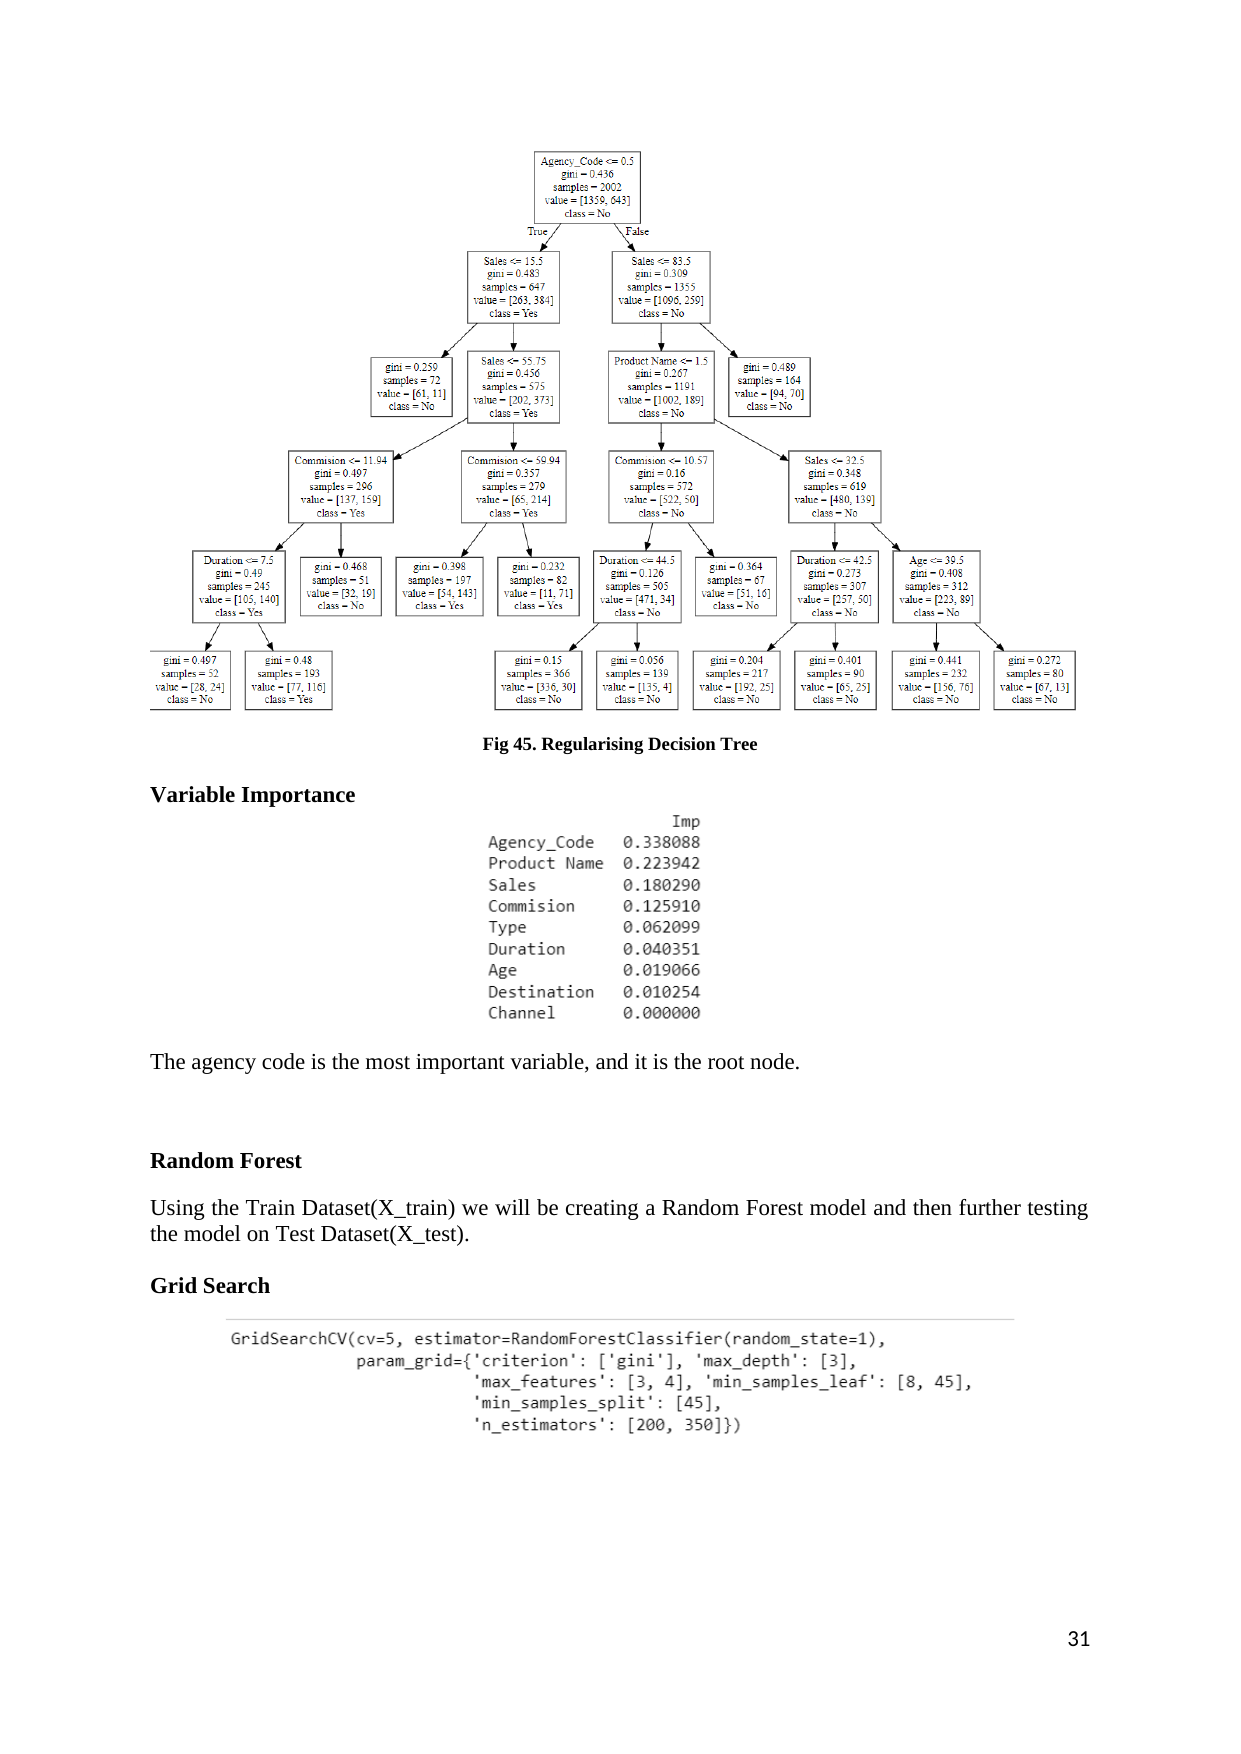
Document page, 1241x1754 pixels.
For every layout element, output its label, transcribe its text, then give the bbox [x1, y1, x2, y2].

picture [225, 1318, 1015, 1445]
text Using the Train Dataset(X_train) we will be creating a Random Forest model and then further testing the model on Test Dataset(X_test). [150, 1194, 1090, 1247]
text The agency code is the most important variable, and it is the root node. [150, 1048, 1090, 1075]
subtitle Random Forest [150, 1147, 1090, 1173]
picture [150, 150, 1091, 715]
picture [476, 809, 764, 1030]
subtitle Variable Importance [150, 781, 1090, 808]
text Fig 45. Regularising Decision Tree [150, 733, 1090, 754]
subtitle Grid Search [150, 1272, 1090, 1298]
